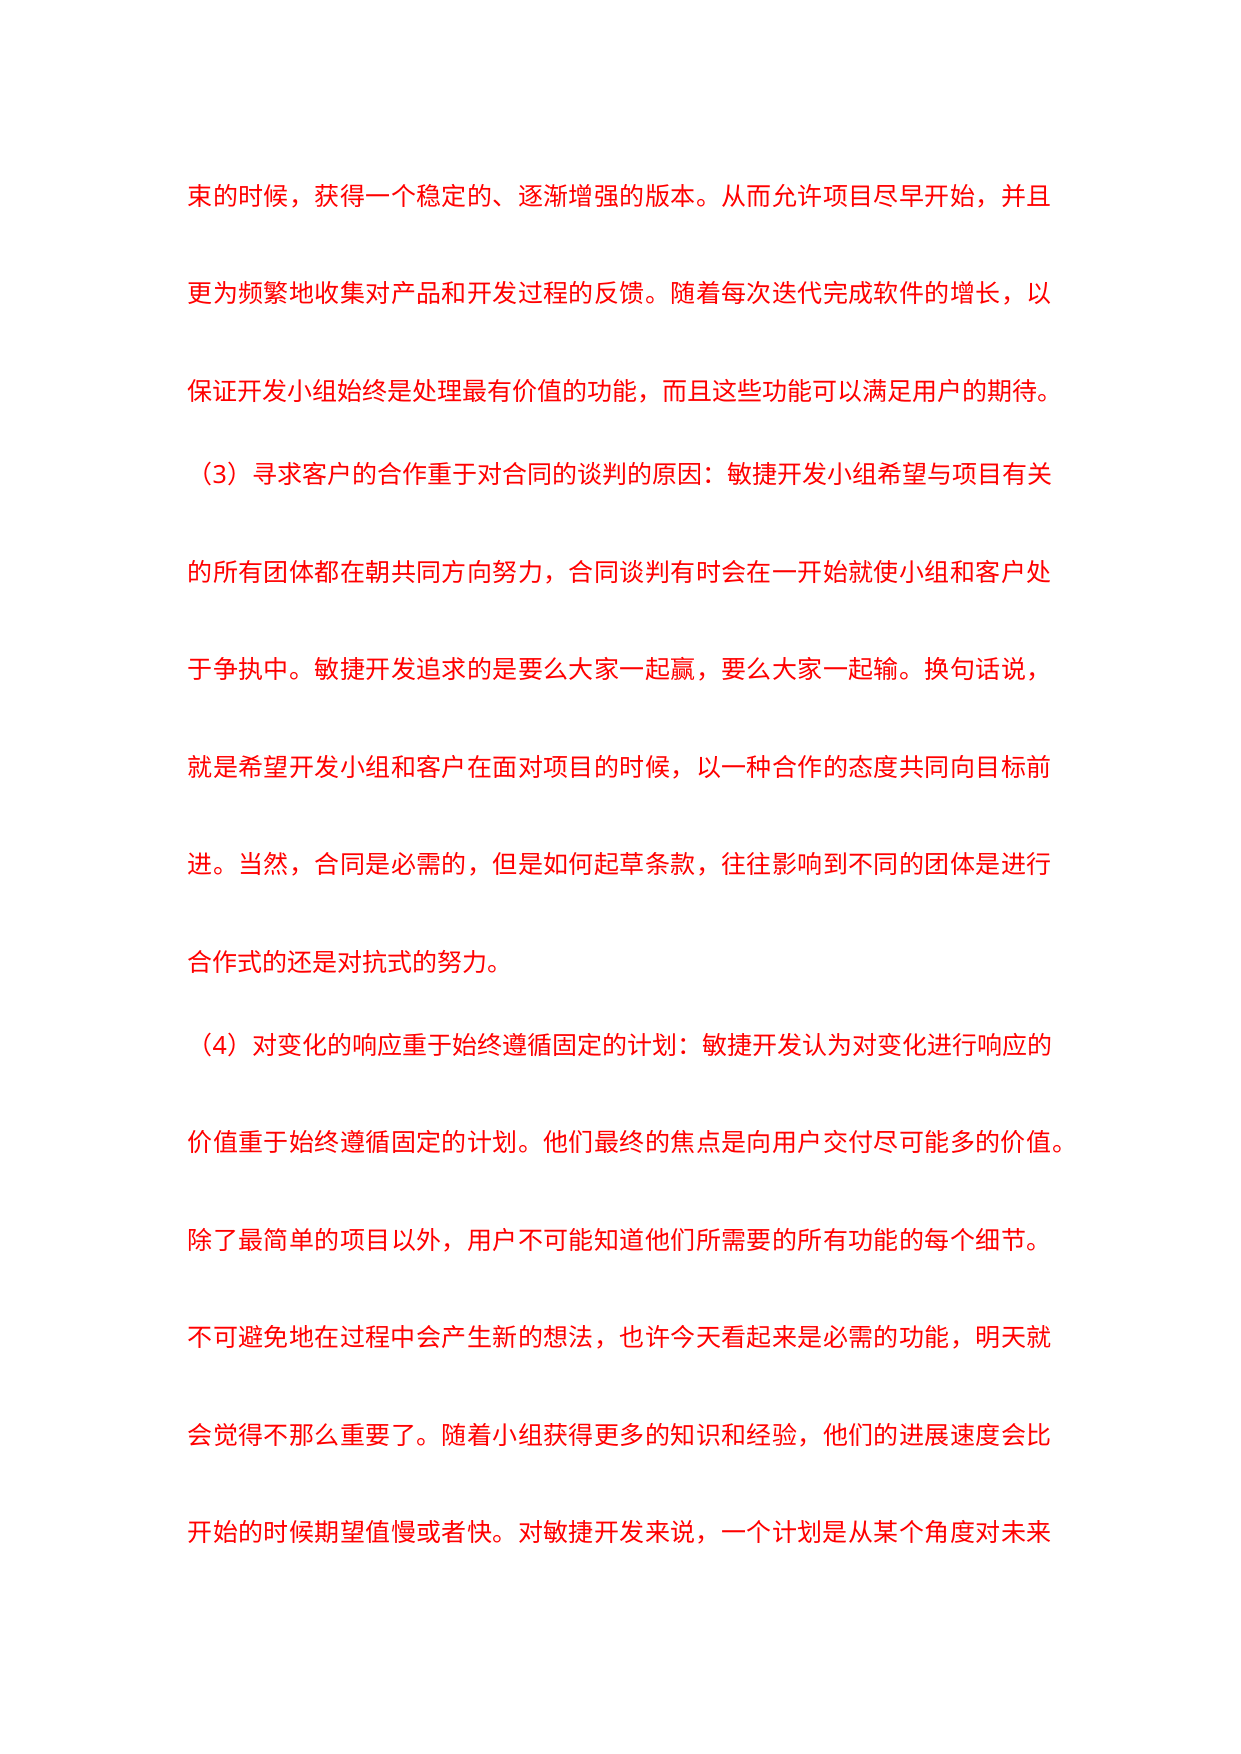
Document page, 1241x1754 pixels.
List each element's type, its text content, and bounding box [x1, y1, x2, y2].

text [187, 162, 1053, 422]
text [187, 1011, 1053, 1563]
text （3）寻求客户的合作重于对合同的谈判的原因：敏捷开发小组希望与项目有关的所有团体都在朝共同方向努力，合同谈判有时会在一开始就使小组和客户处于争执中。敏捷开发追求的是要么大家一起赢，要么大家一起输。换句话说，就是希望开发小组和客户在面对项目的时候，以一种合作的态度共同向目标前进。当然，合同是必需的，但是如何起草条款，往往影响到不同的团体是进行合作式的还是对抗式的努力。 [187, 440, 1053, 993]
